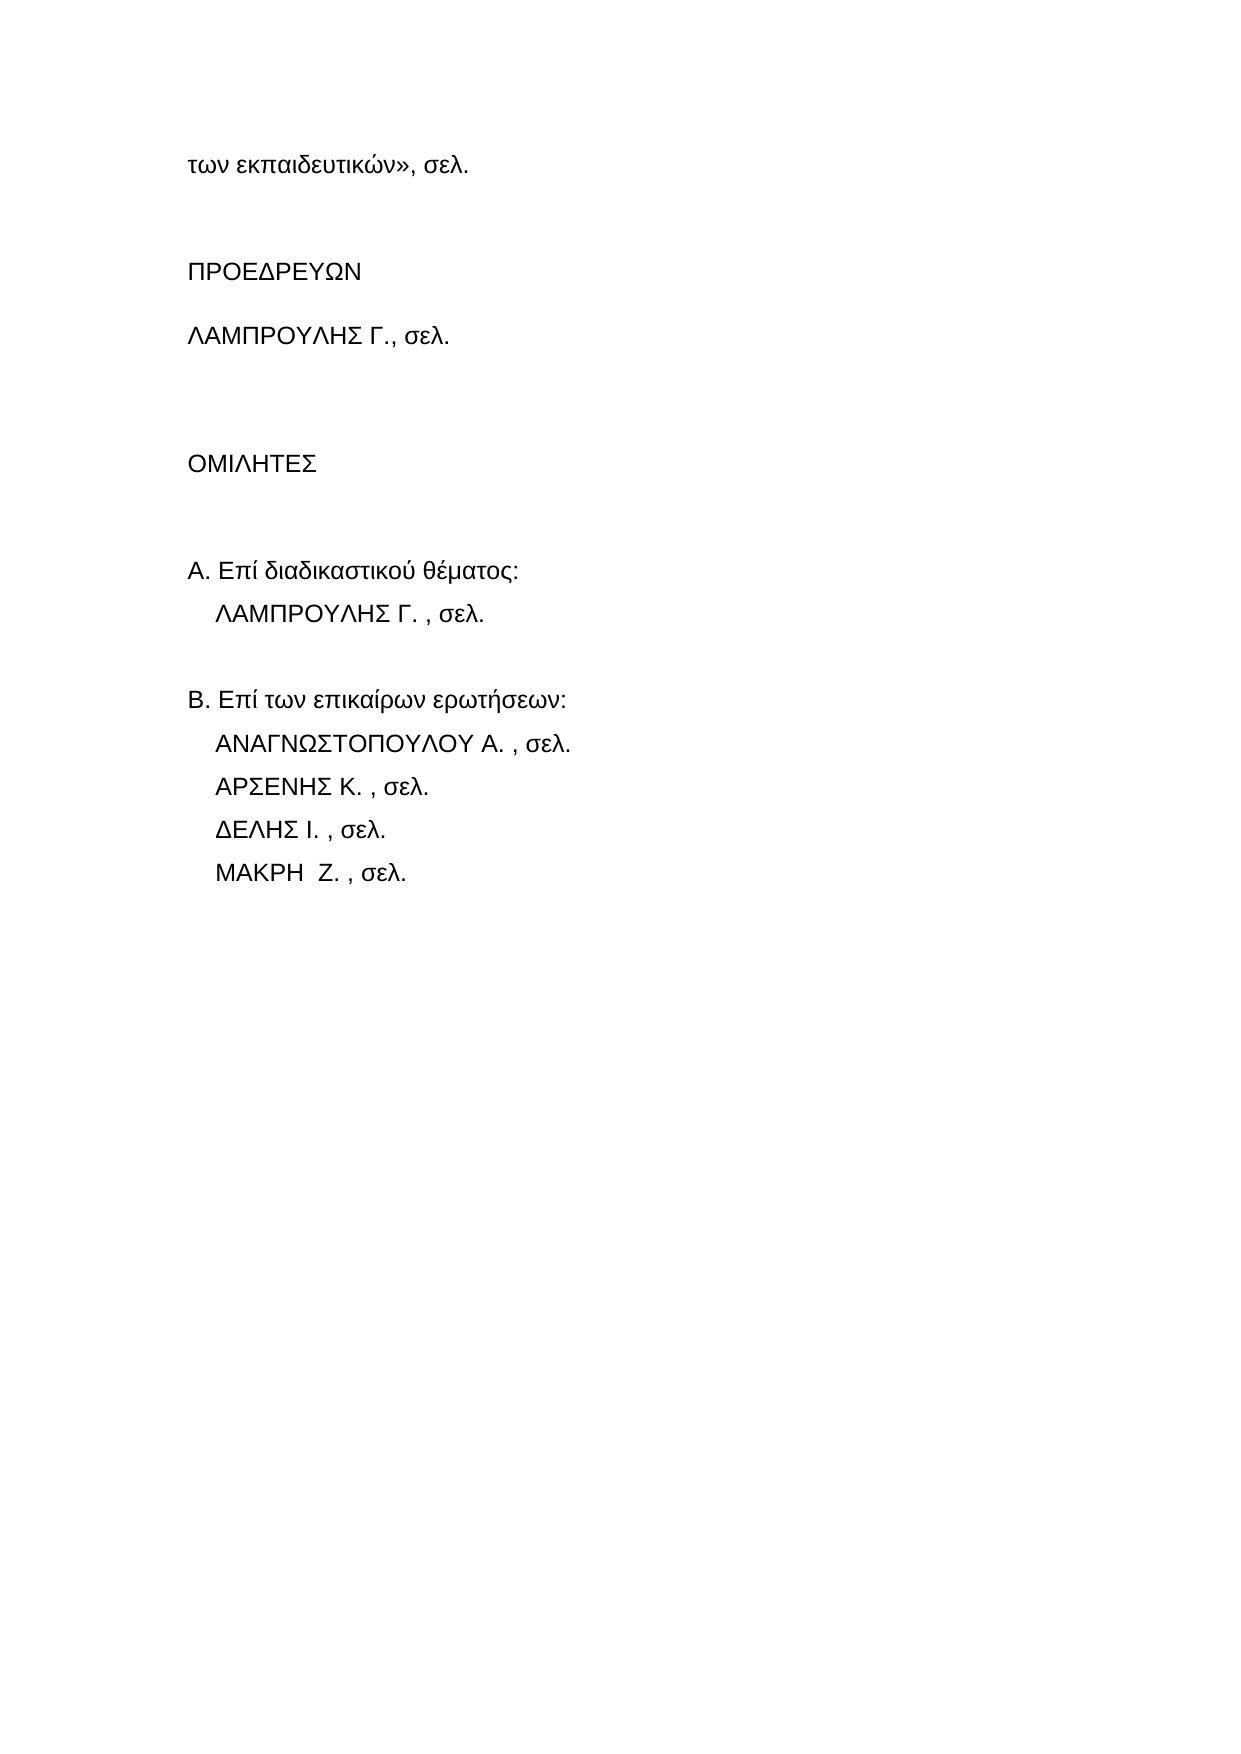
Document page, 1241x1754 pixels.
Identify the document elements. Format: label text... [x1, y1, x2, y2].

text ΛΑΜΠΡΟΥΛΗΣ Γ., σελ. [187, 321, 1053, 350]
text ΠΡΟΕΔΡΕΥΩΝ [187, 257, 1053, 286]
text Α. Επί διαδικαστικού θέματος: ΛΑΜΠΡΟΥΛΗΣ Γ. , σελ. Β. Επί των επικαίρων ερωτήσεων: ΑΝΑΓΝΩΣΤΟΠΟΥΛΟΥ Α. , σελ. ΑΡΣΕΝΗΣ Κ. , σελ. ΔΕΛΗΣ Ι. , σελ. ΜΑΚΡΗ Ζ. , σελ. [187, 513, 1053, 930]
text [187, 150, 1053, 222]
text ΟΜΙΛΗΤΕΣ [187, 449, 1053, 478]
